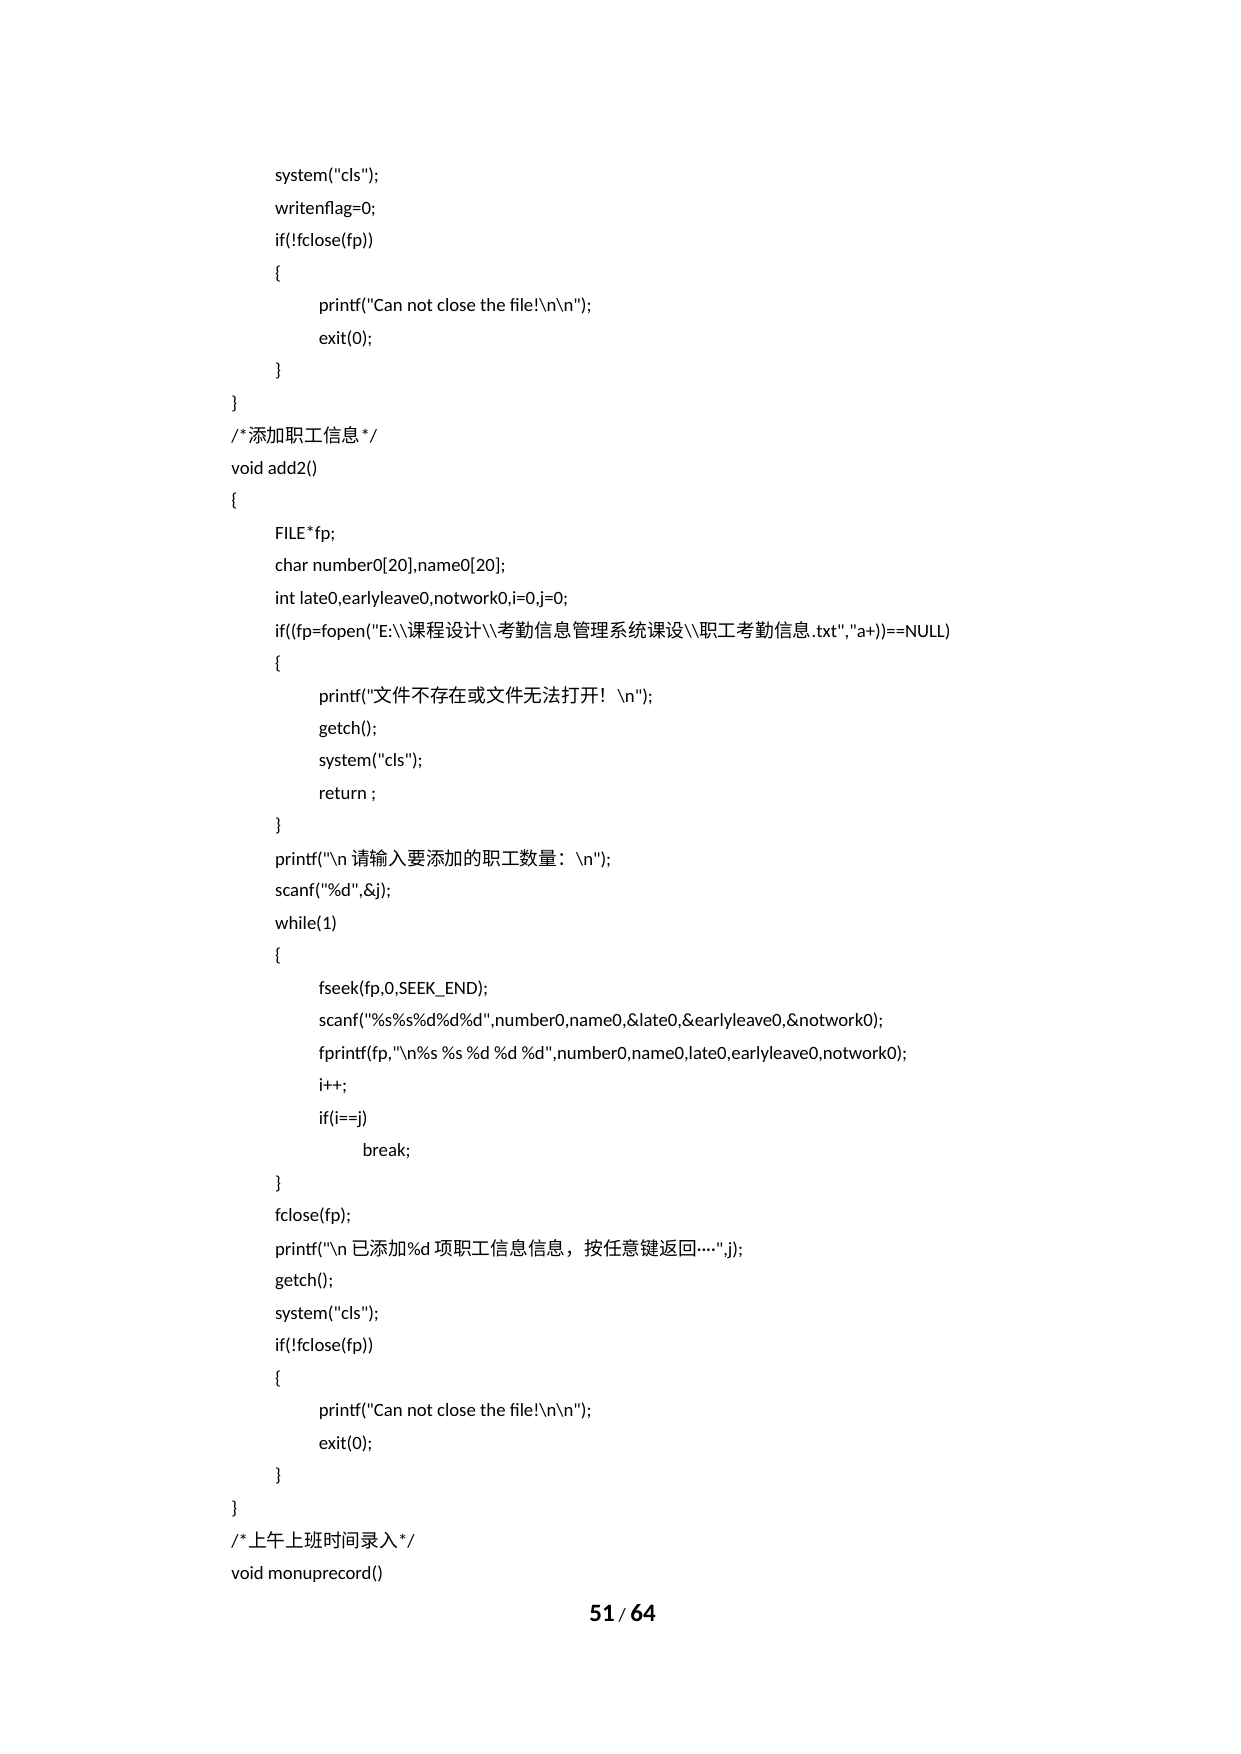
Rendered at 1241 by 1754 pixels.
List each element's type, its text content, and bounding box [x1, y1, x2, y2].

text /*上午上班时间录入*/ [231, 1523, 1053, 1556]
text scanf("%d",&j); [231, 873, 1053, 906]
text system("cls"); [231, 158, 1053, 191]
text if(!fclose(fp)) [231, 223, 1053, 256]
text printf("文件不存在或文件无法打开！\n"); [231, 678, 1053, 711]
text exit(0); [231, 1426, 1053, 1458]
text } [231, 808, 1053, 841]
text writenflag=0; [231, 191, 1053, 223]
text void add2() [231, 451, 1053, 483]
text getch(); [231, 1263, 1053, 1296]
text if(i==j) [231, 1101, 1053, 1133]
text } [231, 386, 1053, 418]
text printf("Can not close the file!\n\n"); [231, 1393, 1053, 1426]
text fseek(fp,0,SEEK_END); [231, 971, 1053, 1003]
text } [231, 353, 1053, 386]
text return ; [231, 776, 1053, 808]
text { [231, 938, 1053, 971]
text { [231, 483, 1053, 516]
text printf("Can not close the file!\n\n"); [231, 288, 1053, 321]
text break; [231, 1133, 1053, 1166]
text { [231, 256, 1053, 288]
text while(1) [231, 906, 1053, 938]
text /*添加职工信息*/ [231, 418, 1053, 451]
text if(!fclose(fp)) [231, 1328, 1053, 1361]
text } [231, 1491, 1053, 1523]
text fprintf(fp,"\n%s %s %d %d %d",number0,name0,late0,earlyleave0,notwork0); [231, 1036, 1053, 1068]
text } [231, 1166, 1053, 1198]
text void monuprecord() [231, 1556, 1053, 1588]
text scanf("%s%s%d%d%d",number0,name0,&late0,&earlyleave0,&notwork0); [231, 1003, 1053, 1036]
text int late0,earlyleave0,notwork0,i=0,j=0; [231, 581, 1053, 613]
text { [231, 1361, 1053, 1393]
text system("cls"); [231, 1296, 1053, 1328]
text { [231, 646, 1053, 678]
text system("cls"); [231, 743, 1053, 776]
text getch(); [231, 711, 1053, 743]
text if((fp=fopen("E:\\课程设计\\考勤信息管理系统课设\\职工考勤信息.txt","a+))==NULL) [231, 613, 1053, 646]
text char number0[20],name0[20]; [231, 548, 1053, 581]
text FILE*fp; [231, 516, 1053, 548]
text exit(0); [231, 321, 1053, 353]
text printf("\n请输入要添加的职工数量：\n"); [231, 841, 1053, 873]
text } [231, 1458, 1053, 1491]
text i++; [231, 1068, 1053, 1101]
text printf("\n已添加%d项职工信息信息，按任意键返回····",j); [231, 1231, 1053, 1263]
text fclose(fp); [231, 1198, 1053, 1231]
